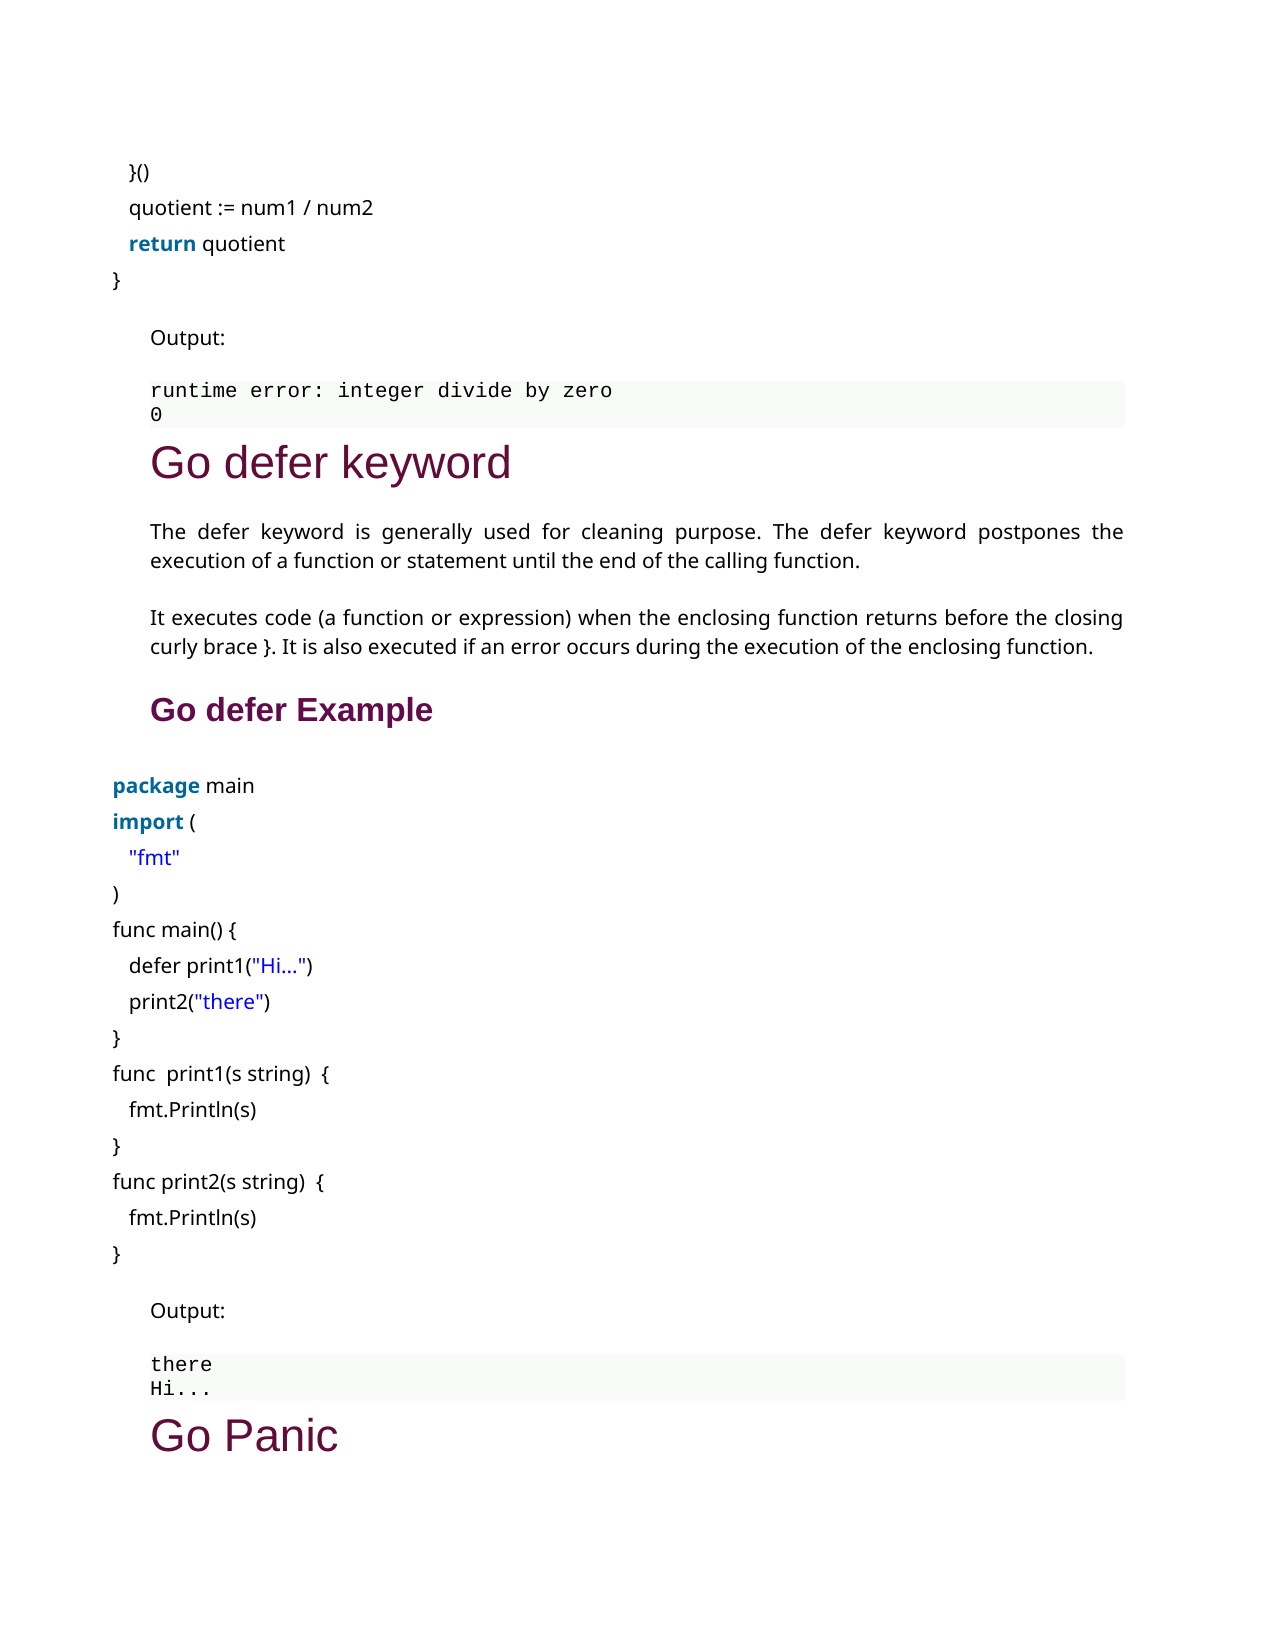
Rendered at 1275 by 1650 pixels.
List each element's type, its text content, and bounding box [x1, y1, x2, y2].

text ) [112, 872, 1125, 908]
text Output: [150, 1296, 1125, 1325]
text package main [112, 764, 1125, 800]
text func print2(s string) { [112, 1159, 1125, 1195]
text fmt.Println(s) [112, 1087, 1125, 1123]
text runtime error: integer divide by zero [150, 381, 1125, 404]
text fmt.Println(s) [112, 1195, 1125, 1231]
text Output: [150, 323, 1125, 351]
text It executes code (a function or expression) when the enclosing function returns before the closing curly brace }. It is also executed if an error occurs during the execution of the enclosing function. [150, 603, 1125, 660]
subtitle Go defer keyword [150, 436, 1125, 488]
text The defer keyword is generally used for cleaning purpose. The defer keyword postpones the execution of a function or statement until the end of the calling function. [150, 517, 1125, 574]
text }() [112, 150, 1125, 186]
text return quotient [112, 222, 1125, 258]
subtitle Go Panic [150, 1409, 1125, 1462]
text Hi... [150, 1377, 1125, 1401]
text there [150, 1354, 1125, 1377]
text quotient := num1 / num2 [112, 186, 1125, 222]
subtitle Go defer Example [150, 689, 1125, 728]
text import ( [112, 800, 1125, 836]
text "fmt" [112, 836, 1125, 872]
text } [112, 258, 1125, 294]
text } [112, 1016, 1125, 1051]
text func main() { [112, 908, 1125, 944]
text func print1(s string) { [112, 1051, 1125, 1087]
text } [112, 1231, 1125, 1267]
text } [112, 1123, 1125, 1159]
text print2("there") [112, 979, 1125, 1016]
text 0 [150, 404, 1125, 428]
text defer print1("Hi...") [112, 944, 1125, 979]
